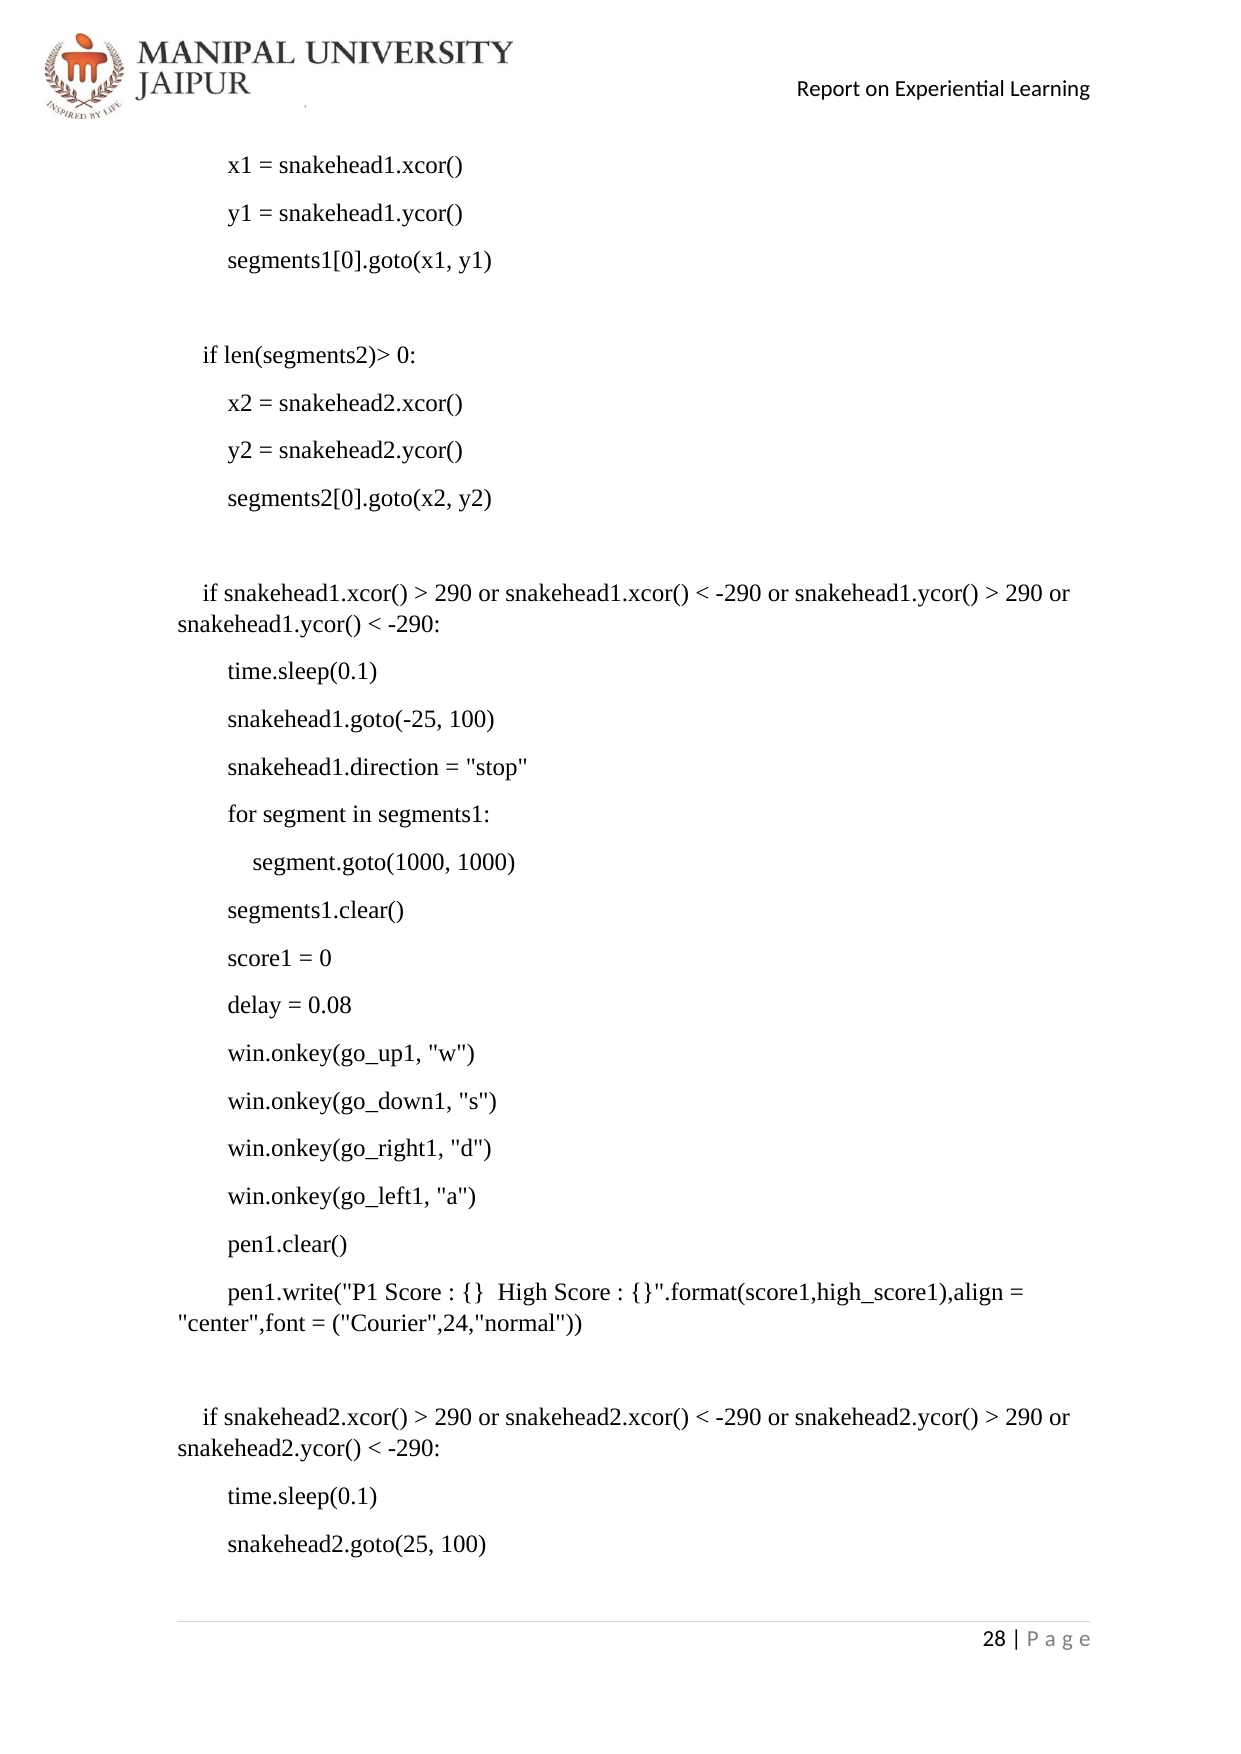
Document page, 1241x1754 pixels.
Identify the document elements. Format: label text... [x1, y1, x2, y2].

text segment.goto(1000, 1000) [177, 847, 1090, 876]
text snakehead1.direction = "stop" [177, 752, 1090, 781]
text y1 = snakehead1.ycor() [177, 198, 1090, 226]
text segments1[0].goto(x1, y1) [177, 245, 1090, 274]
text win.onkey(go_left1, "a") [177, 1181, 1090, 1210]
text score1 = 0 [177, 943, 1090, 971]
text snakehead1.goto(-25, 100) [177, 704, 1090, 733]
text if len(segments2)> 0: [177, 340, 1090, 369]
text time.sleep(0.1) [177, 656, 1090, 685]
text for segment in segments1: [177, 799, 1090, 828]
text if snakehead1.xcor() > 290 or snakehead1.xcor() < -290 or snakehead1.ycor() > 290 or snakehead1.ycor() < -290: [177, 578, 1090, 637]
text delay = 0.08 [177, 990, 1090, 1019]
text segments2[0].goto(x2, y2) [177, 483, 1090, 512]
text x1 = snakehead1.xcor() [177, 150, 1090, 179]
text if snakehead2.xcor() > 290 or snakehead2.xcor() < -290 or snakehead2.ycor() > 290 or snakehead2.ycor() < -290: [177, 1402, 1090, 1462]
text win.onkey(go_up1, "w") [177, 1038, 1090, 1067]
text y2 = snakehead2.ycor() [177, 435, 1090, 464]
text win.onkey(go_down1, "s") [177, 1086, 1090, 1114]
text time.sleep(0.1) [177, 1481, 1090, 1510]
picture [44, 33, 513, 119]
text pen1.write("P1 Score : {} High Score : {}".format(score1,high_score1),align = "center",font = ("Courier",24,"normal")) [177, 1277, 1090, 1336]
text segments1.clear() [177, 895, 1090, 924]
text pen1.clear() [177, 1229, 1090, 1258]
text snakehead2.goto(25, 100) [177, 1529, 1090, 1557]
text win.onkey(go_right1, "d") [177, 1133, 1090, 1162]
text x2 = snakehead2.xcor() [177, 388, 1090, 416]
